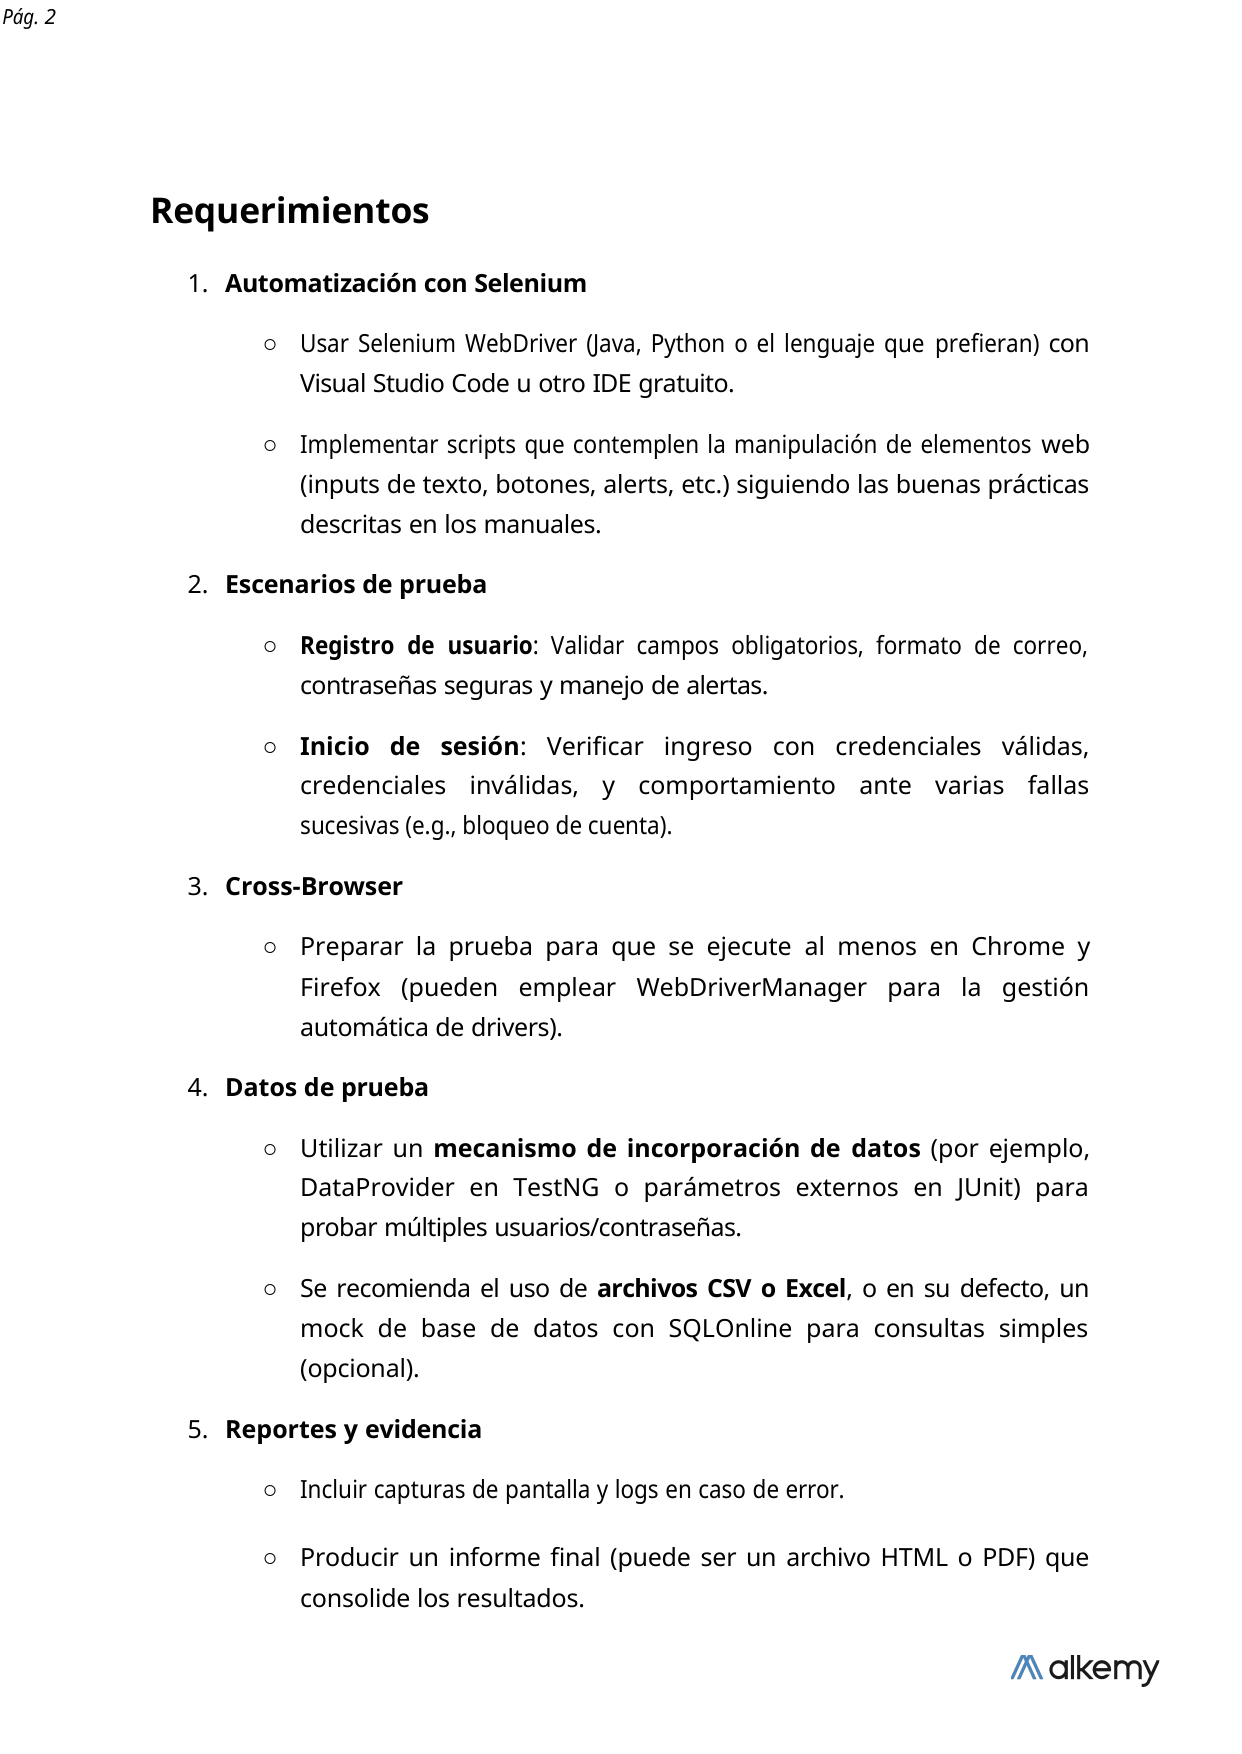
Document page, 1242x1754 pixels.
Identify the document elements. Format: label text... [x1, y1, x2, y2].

subtitle Escenarios de prueba [187, 567, 1102, 601]
list Preparar la prueba para que se ejecute al menos en Chrome y Firefox (pueden emplear WebDriverManager para la gestión automática de drivers). [262, 929, 1090, 1043]
subtitle Requerimientos [150, 186, 1102, 234]
list Inicio de sesión: Veriﬁcar ingreso con credenciales válidas, credenciales inválidas, y comportamiento ante varias fallas sucesivas (e.g., bloqueo de cuenta). [262, 728, 1090, 842]
list Incluir capturas de pantalla y logs en caso de error. [262, 1472, 1102, 1506]
list Usar Selenium WebDriver (Java, Python o el lenguaje que preﬁeran) con Visual Studio Code u otro IDE gratuito. [262, 326, 1090, 400]
subtitle Datos de prueba [187, 1070, 1102, 1104]
list Utilizar un mecanismo de incorporación de datos (por ejemplo, DataProvider en TestNG o parámetros externos en JUnit) para probar múltiples usuarios/contraseñas. [262, 1130, 1090, 1244]
list Se recomienda el uso de archivos CSV o Excel, o en su defecto, un mock de base de datos con SQLOnline para consultas simples (opcional). [262, 1271, 1090, 1384]
subtitle Reportes y evidencia [187, 1411, 1102, 1445]
list Implementar scripts que contemplen la manipulación de elementos web (inputs de texto, botones, alerts, etc.) siguiendo las buenas prácticas descritas en los manuales. [262, 426, 1090, 541]
subtitle Cross-Browser [187, 869, 1102, 903]
picture [1011, 1655, 1160, 1687]
subtitle Automatización con Selenium [187, 265, 1102, 299]
list Producir un informe ﬁnal (puede ser un archivo HTML o PDF) que consolide los resultados. [262, 1540, 1090, 1614]
list Registro de usuario: Validar campos obligatorios, formato de correo, contraseñas seguras y manejo de alertas. [262, 628, 1089, 701]
